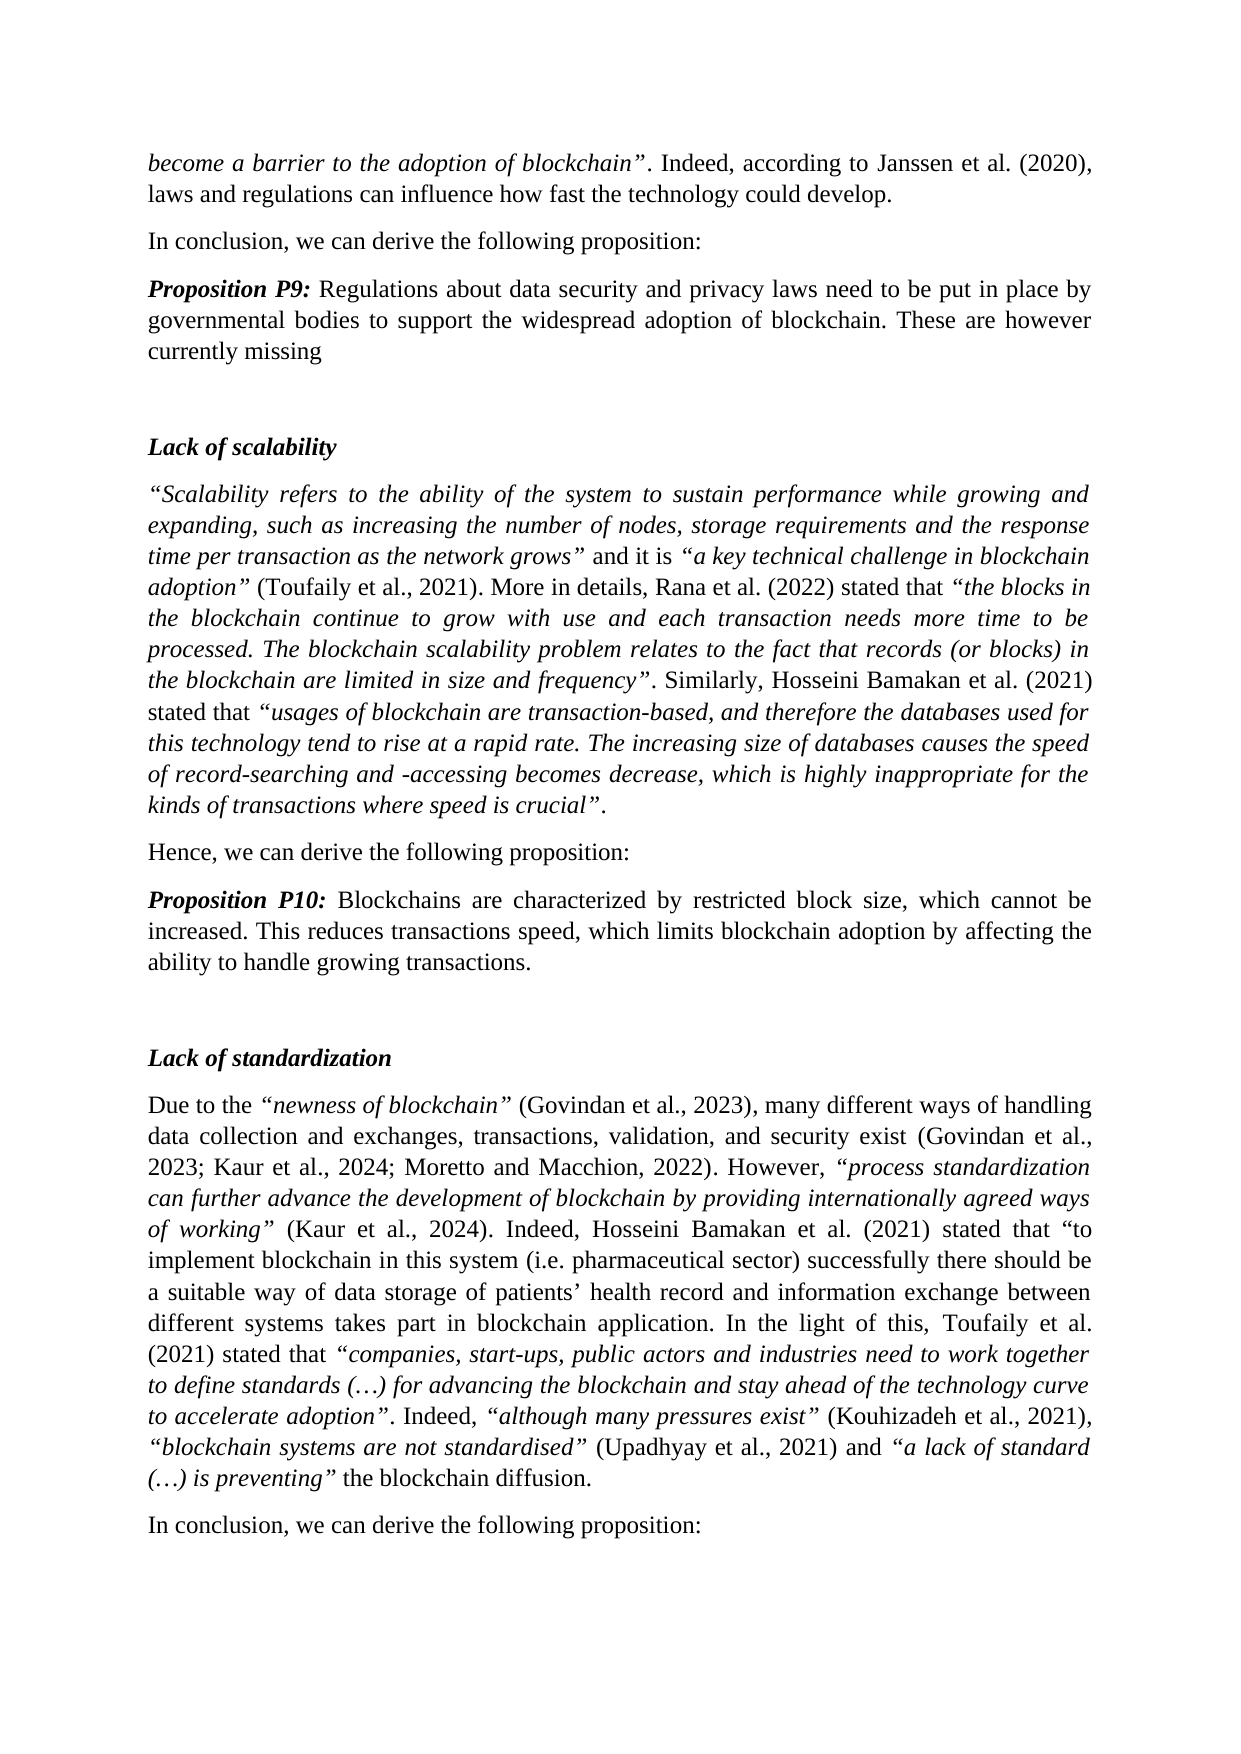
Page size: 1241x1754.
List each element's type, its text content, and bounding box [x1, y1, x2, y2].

text In conclusion, we can derive the following proposition: [148, 226, 1093, 255]
text In conclusion, we can derive the following proposition: [148, 1511, 1093, 1539]
text Proposition P10: Blockchains are characterized by restricted block size, which cannot be increased. This reduces transactions speed, which limits blockchain adoption by affecting the ability to handle growing transactions. [148, 885, 1093, 976]
text Proposition P9: Regulations about data security and privacy laws need to be put in place by governmental bodies to support the widespread adoption of blockchain. These are however currently missing [148, 274, 1093, 365]
text “Scalability refers to the ability of the system to sustain performance while growing and expanding, such as increasing the number of nodes, storage requirements and the response time per transaction as the network grows” and it is “a key technical challenge in blockchain adoption” (Toufaily et al., 2021). More in details, Rana et al. (2022) stated that “the blocks in the blockchain continue to grow with use and each transaction needs more time to be processed. The blockchain scalability problem relates to the fact that records (or blocks) in the blockchain are limited in size and frequency”. Similarly, Hosseini Bamakan et al. (2021) stated that “usages of blockchain are transaction-based, and therefore the databases used for this technology tend to rise at a rapid rate. The increasing size of databases causes the speed of record-searching and -accessing becomes decrease, which is highly inappropriate for the kinds of transactions where speed is crucial”. [148, 479, 1093, 818]
text Lack of scalability [148, 432, 1093, 460]
text Hence, we can derive the following proposition: [148, 837, 1093, 866]
text Due to the “newness of blockchain” (Govindan et al., 2023), many different ways of handling data collection and exchanges, transactions, validation, and security exist (Govindan et al., 2023; Kaur et al., 2024; Moretto and Macchion, 2022). However, “process standardization can further advance the development of blockchain by providing internationally agreed ways of working” (Kaur et al., 2024). Indeed, Hosseini Bamakan et al. (2021) stated that “to implement blockchain in this system (i.e. pharmaceutical sector) successfully there should be a suitable way of data storage of patients’ health record and information exchange between different systems takes part in blockchain application. In the light of this, Toufaily et al. (2021) stated that “companies, start-ups, public actors and industries need to work together to define standards (…) for advancing the blockchain and stay ahead of the technology curve to accelerate adoption”. Indeed, “although many pressures exist” (Kouhizadeh et al., 2021), “blockchain systems are not standardised” (Upadhyay et al., 2021) and “a lack of standard (…) is preventing” the blockchain diffusion. [148, 1090, 1093, 1492]
text Lack of standardization [148, 1043, 1093, 1071]
